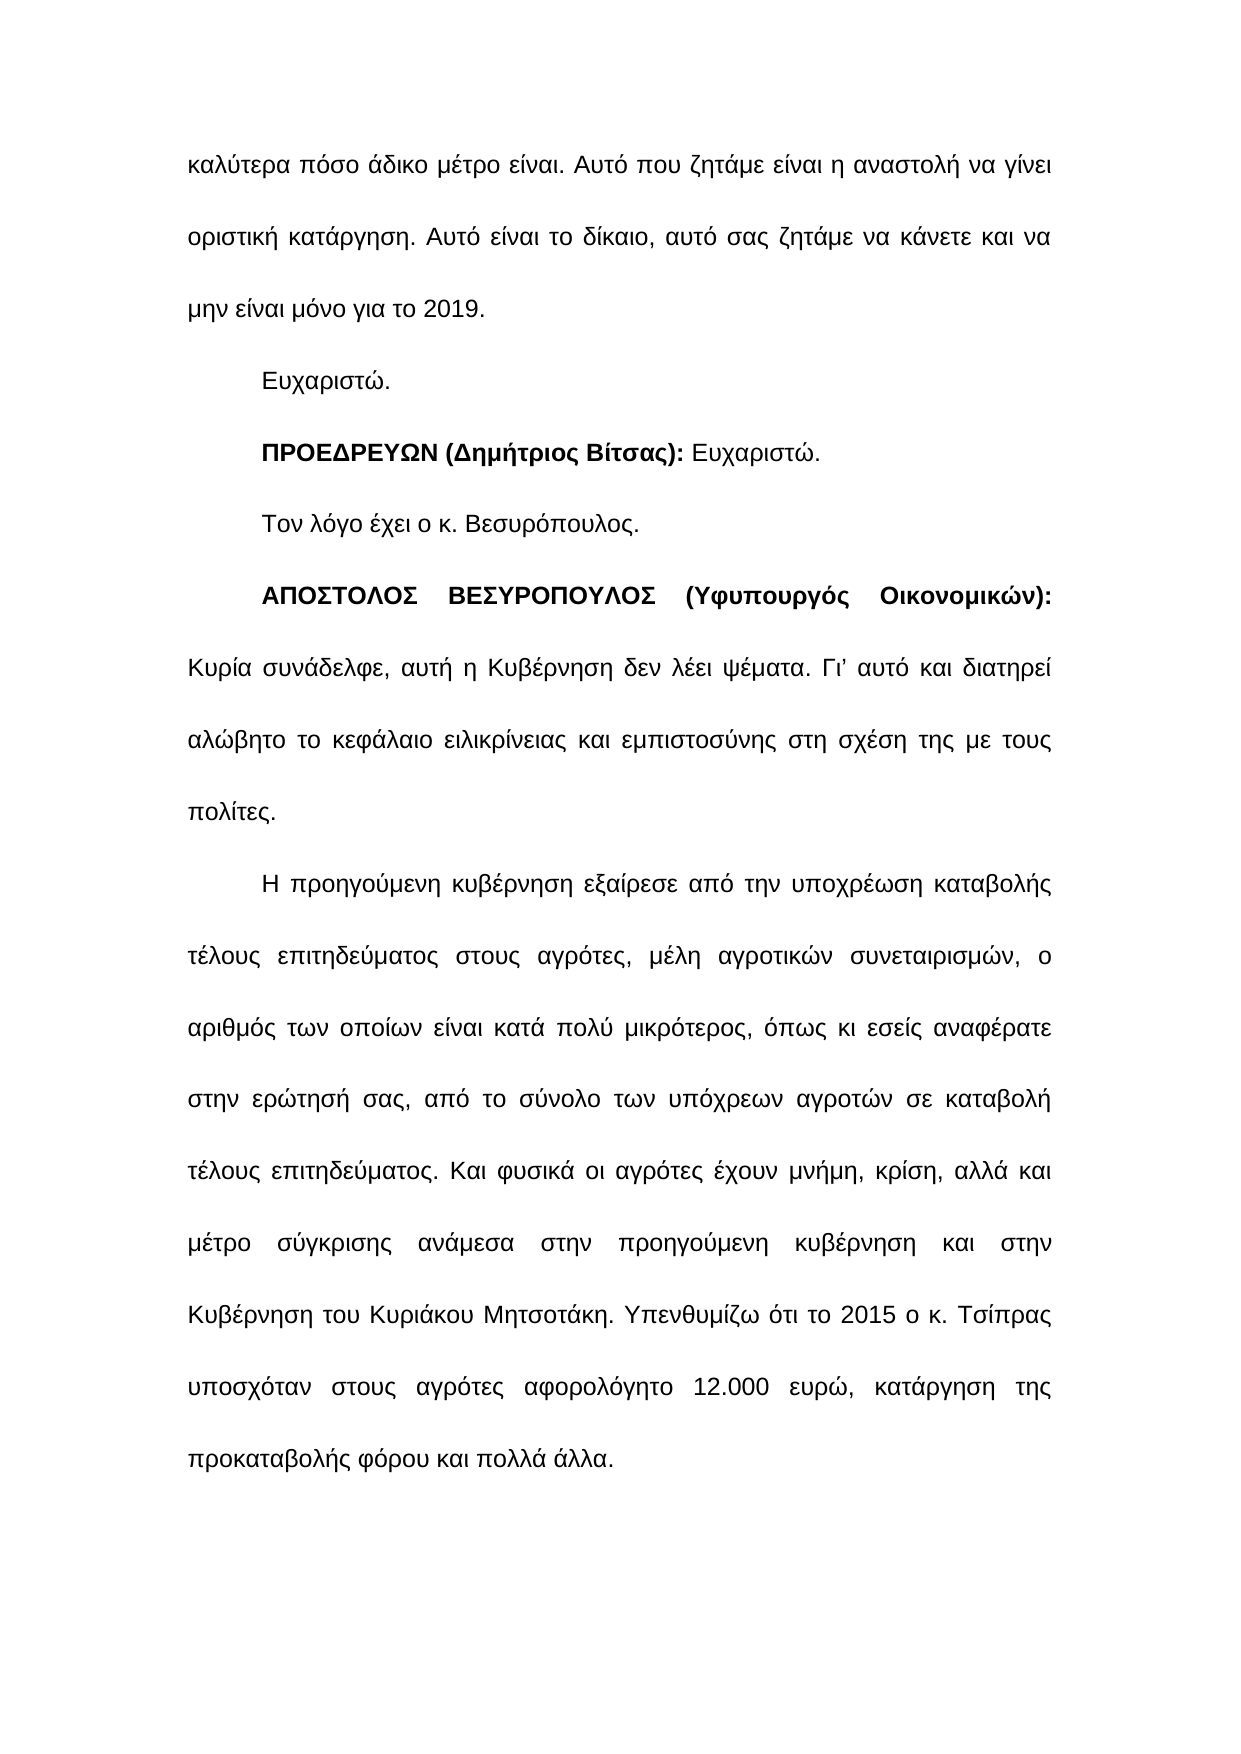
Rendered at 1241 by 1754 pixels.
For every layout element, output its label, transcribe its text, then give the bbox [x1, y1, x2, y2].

text Η προηγούμενη κυβέρνηση εξαίρεσε από την υποχρέωση καταβολής τέλους επιτηδεύματος στους αγρότες, μέλη αγροτικών συνεταιρισμών, ο αριθμός των οποίων είναι κατά πολύ μικρότερος, όπως κι εσείς αναφέρατε στην ερώτησή σας, από το σύνολο των υπόχρεων αγροτών σε καταβολή τέλους επιτηδεύματος. Και φυσικά οι αγρότες έχουν μνήμη, κρίση, αλλά και μέτρο σύγκρισης ανάμεσα στην προηγούμενη κυβέρνηση και στην Κυβέρνηση του Κυριάκου Μητσοτάκη. Υπενθυμίζω ότι το 2015 ο κ. Τσίπρας υποσχόταν στους αγρότες αφορολόγητο 12.000 ευρώ, κατάργηση της προκαταβολής φόρου και πολλά άλλα. [187, 869, 1053, 1472]
text Ευχαριστώ. [187, 366, 1053, 394]
text ΠΡΟΕΔΡΕΥΩΝ (Δημήτριος Βίτσας): Ευχαριστώ. [187, 437, 1053, 466]
text ΑΠΟΣΤΟΛΟΣ ΒΕΣΥΡΟΠΟΥΛΟΣ (Υφυπουργός Οικονομικών): Κυρία συνάδελφε, αυτή η Κυβέρνηση δεν λέει ψέματα. Γι’ αυτό και διατηρεί αλώβητο το κεφάλαιο ειλικρίνειας και εμπιστοσύνης στη σχέση της με τους πολίτες. [187, 581, 1053, 826]
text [187, 150, 1053, 322]
text Τον λόγο έχει ο κ. Βεσυρόπουλος. [187, 509, 1053, 538]
